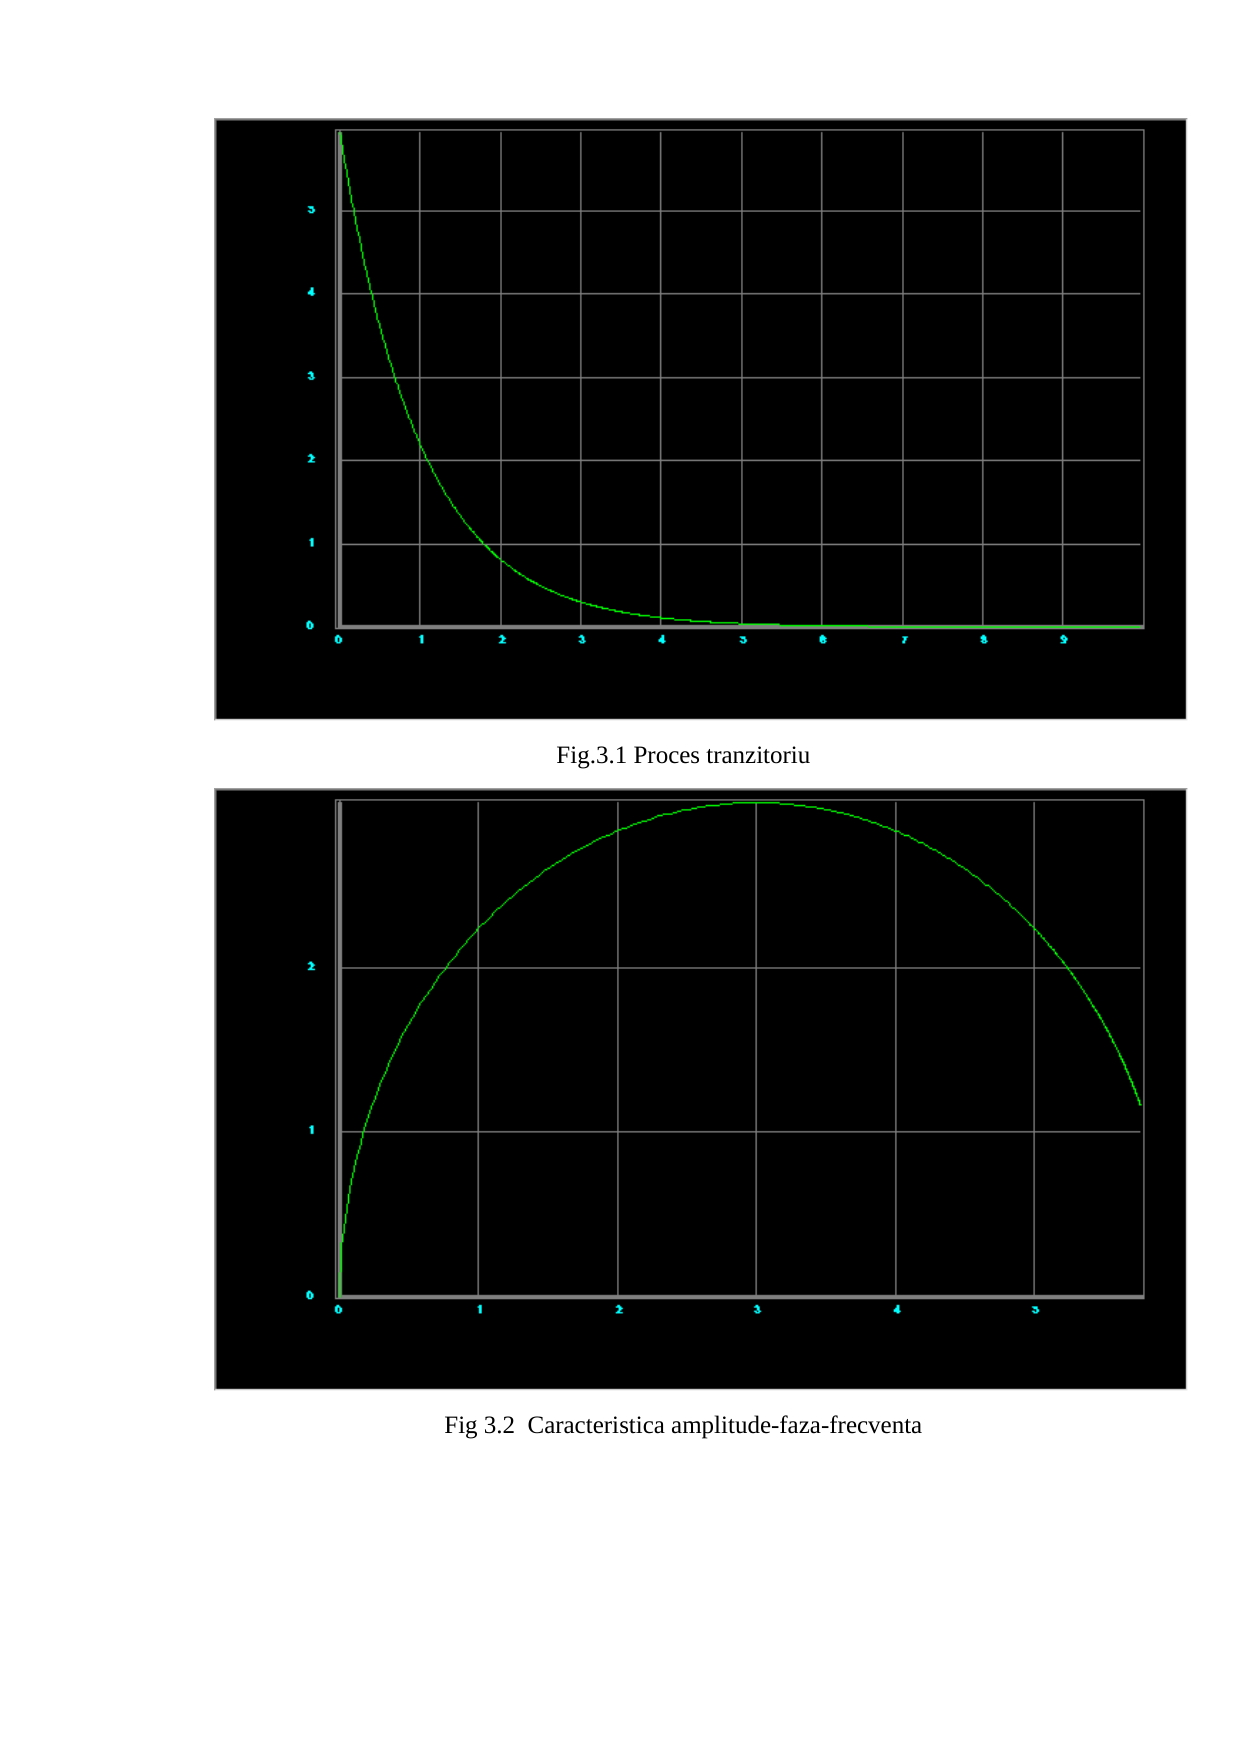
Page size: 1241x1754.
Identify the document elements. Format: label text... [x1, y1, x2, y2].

picture [214, 118, 1189, 722]
text Fig 3.2 Caracteristica amplitude-faza-frecventa [215, 1410, 1152, 1439]
text Fig.3.1 Proces tranzitoriu [215, 740, 1152, 769]
picture [214, 788, 1189, 1392]
